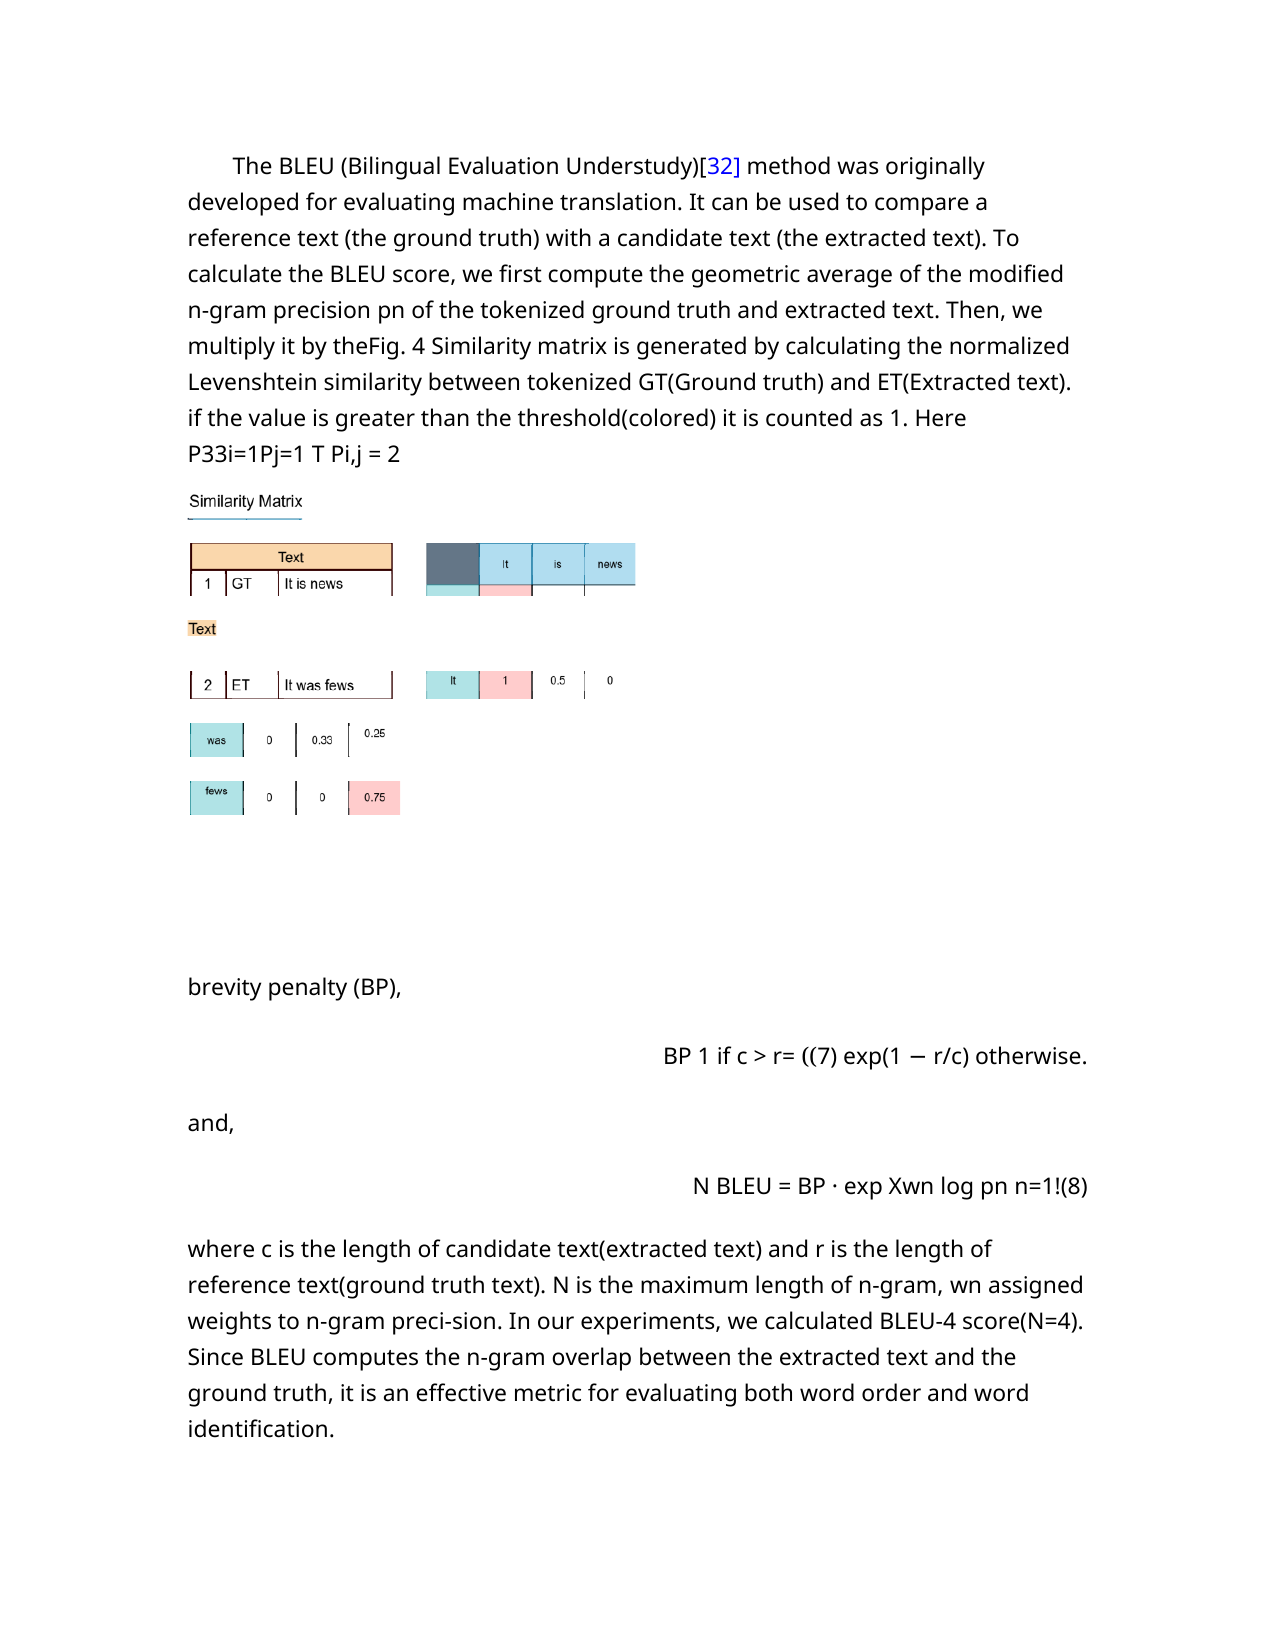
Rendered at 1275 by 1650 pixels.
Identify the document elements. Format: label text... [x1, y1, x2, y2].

text BP 1 if c > r= ((7) exp(1 − r/c) otherwise. [187, 1040, 1087, 1071]
text and, [187, 1107, 1087, 1138]
text N BLEU = BP · exp Xwn log pn n=1!(8) [187, 1170, 1087, 1202]
picture [187, 723, 400, 757]
picture [187, 671, 636, 699]
text The BLEU (Bilingual Evaluation Understudy)[32] method was originally developed for evaluating machine translation. It can be used to compare a reference text (the ground truth) with a candidate text (the extracted text). To calculate the BLEU score, we first compute the geometric average of the modified n-gram precision pn of the tokenized ground truth and extracted text. Then, we multiply it by theFig. 4 Similarity matrix is generated by calculating the normalized Levenshtein similarity between tokenized GT(Ground truth) and ET(Extracted text). if the value is greater than the threshold(colored) it is counted as 1. Here P33i=1Pj=1 T Pi,j = 2 [187, 150, 1087, 469]
text brevity penalty (BP), [187, 971, 1087, 1002]
picture [187, 543, 636, 596]
text where c is the length of candidate text(extracted text) and r is the length of reference text(ground truth text). N is the maximum length of n-gram, wn assigned weights to n-gram preci-sion. In our experiments, we calculated BLEU-4 score(N=4). Since BLEU computes the n-gram overlap between the extracted text and the ground truth, it is an effective metric for evaluating both word order and word identification. [187, 1233, 1087, 1444]
picture [187, 483, 303, 520]
picture [187, 781, 400, 815]
picture [187, 620, 217, 636]
